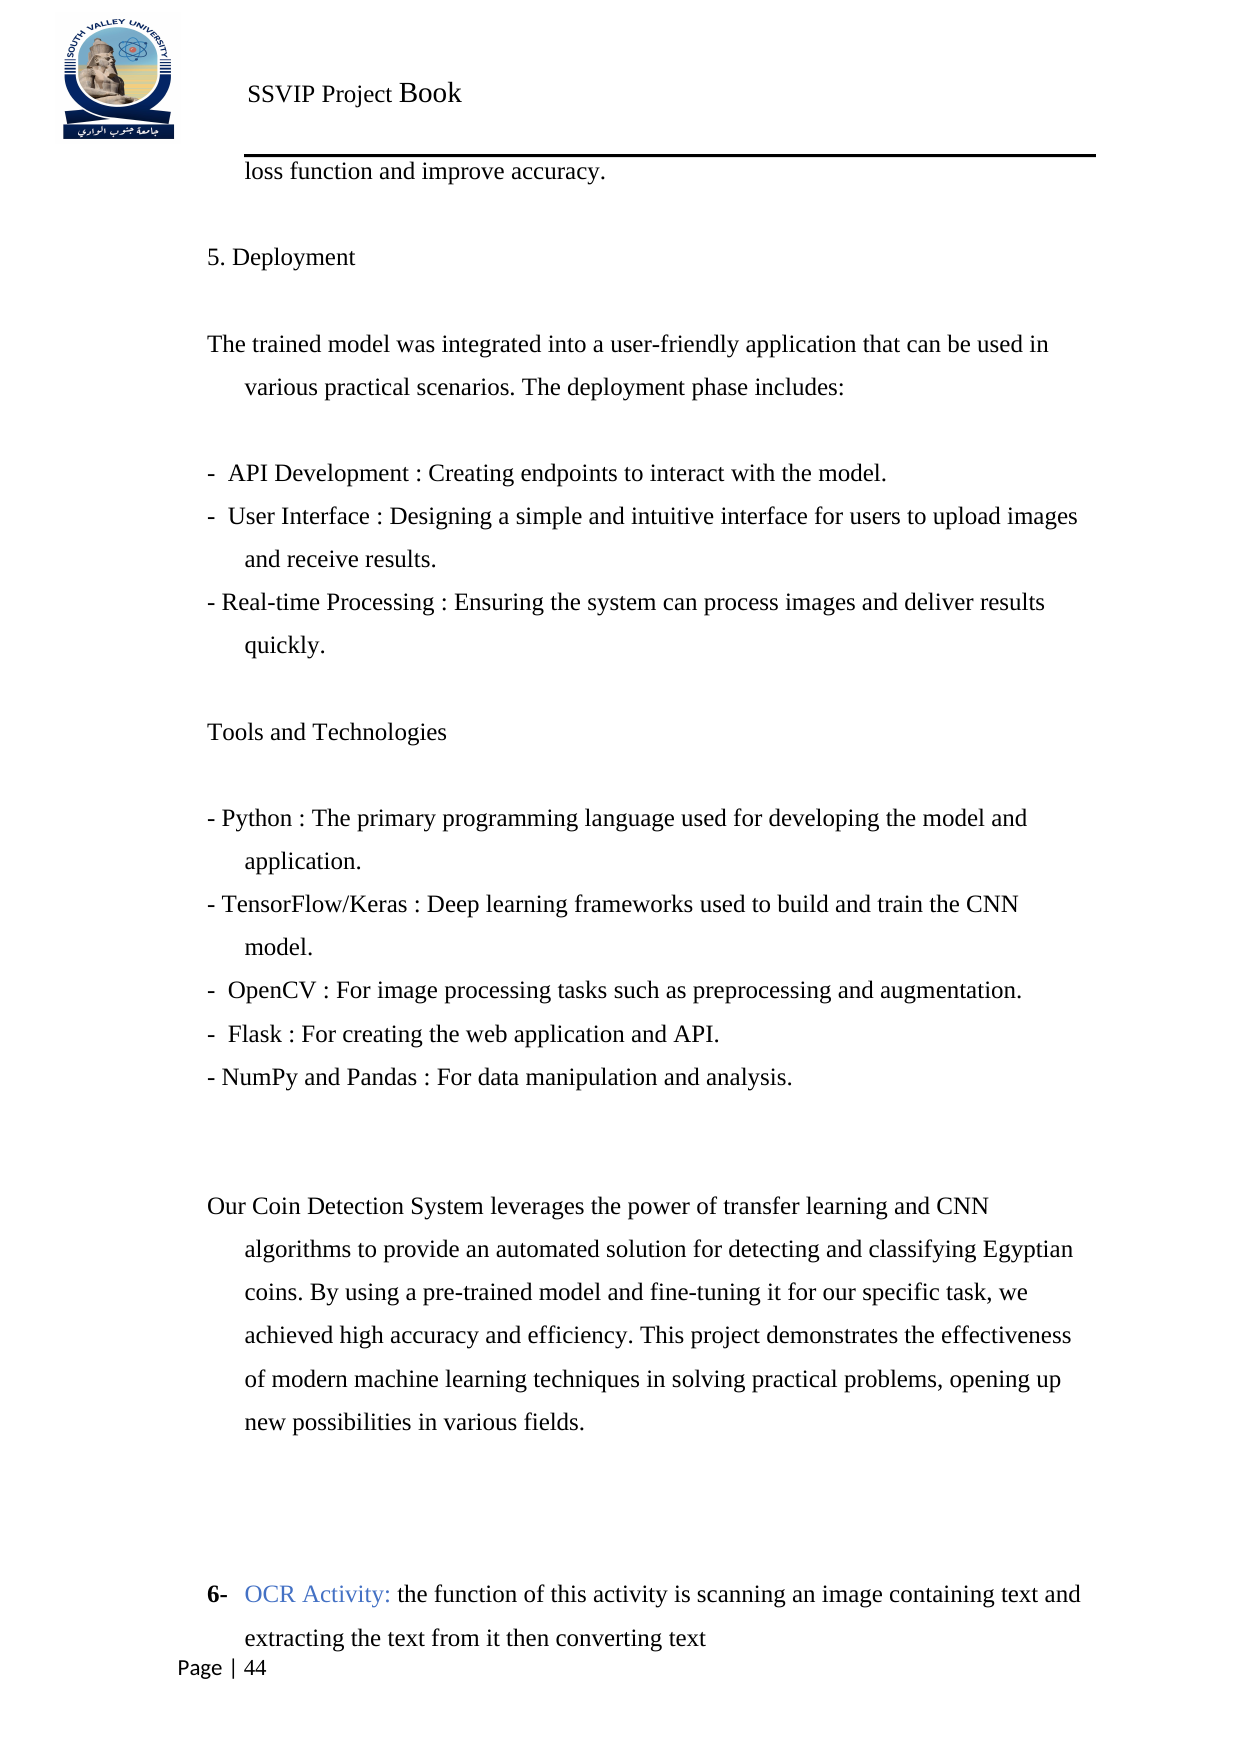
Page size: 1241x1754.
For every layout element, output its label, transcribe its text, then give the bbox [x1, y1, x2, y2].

list - NumPy and Pandas : For data manipulation and analysis. [207, 1062, 1085, 1091]
list The trained model was integrated into a user-friendly application that can be used in various practical scenarios. The deployment phase includes: [207, 329, 1085, 401]
list - OpenCV : For image processing tasks such as preprocessing and augmentation. [207, 976, 1085, 1004]
list - Optimization : Using an optimizer such as SGD with momentum to minimize the loss function and improve accuracy. [207, 156, 1085, 185]
list Our Coin Detection System leverages the power of transfer learning and CNN algorithms to provide an automated solution for detecting and classifying Egyptian coins. By using a pre-trained model and fine-tuning it for our specific task, we achieved high accuracy and efficiency. This project demonstrates the effectiveness of modern machine learning techniques in solving practical problems, opening up new possibilities in various fields. [207, 1191, 1085, 1436]
list - API Development : Creating endpoints to interact with the model. [207, 458, 1085, 487]
picture [54, 12, 181, 144]
list - Flask : For creating the web application and API. [207, 1019, 1085, 1047]
list OCR Activity: the function of this activity is scanning an image containing text and extracting the text from it then converting text to voice. [207, 1579, 1082, 1651]
list 5. Deployment [207, 242, 1085, 271]
list Tools and Technologies [207, 717, 1085, 746]
list - TensorFlow/Keras : Deep learning frameworks used to build and train the CNN model. [207, 889, 1085, 961]
list - User Interface : Designing a simple and intuitive interface for users to upload images and receive results. [207, 501, 1085, 573]
list - Real-time Processing : Ensuring the system can process images and deliver results quickly. [207, 587, 1085, 659]
list - Python : The primary programming language used for developing the model and application. [207, 803, 1085, 875]
